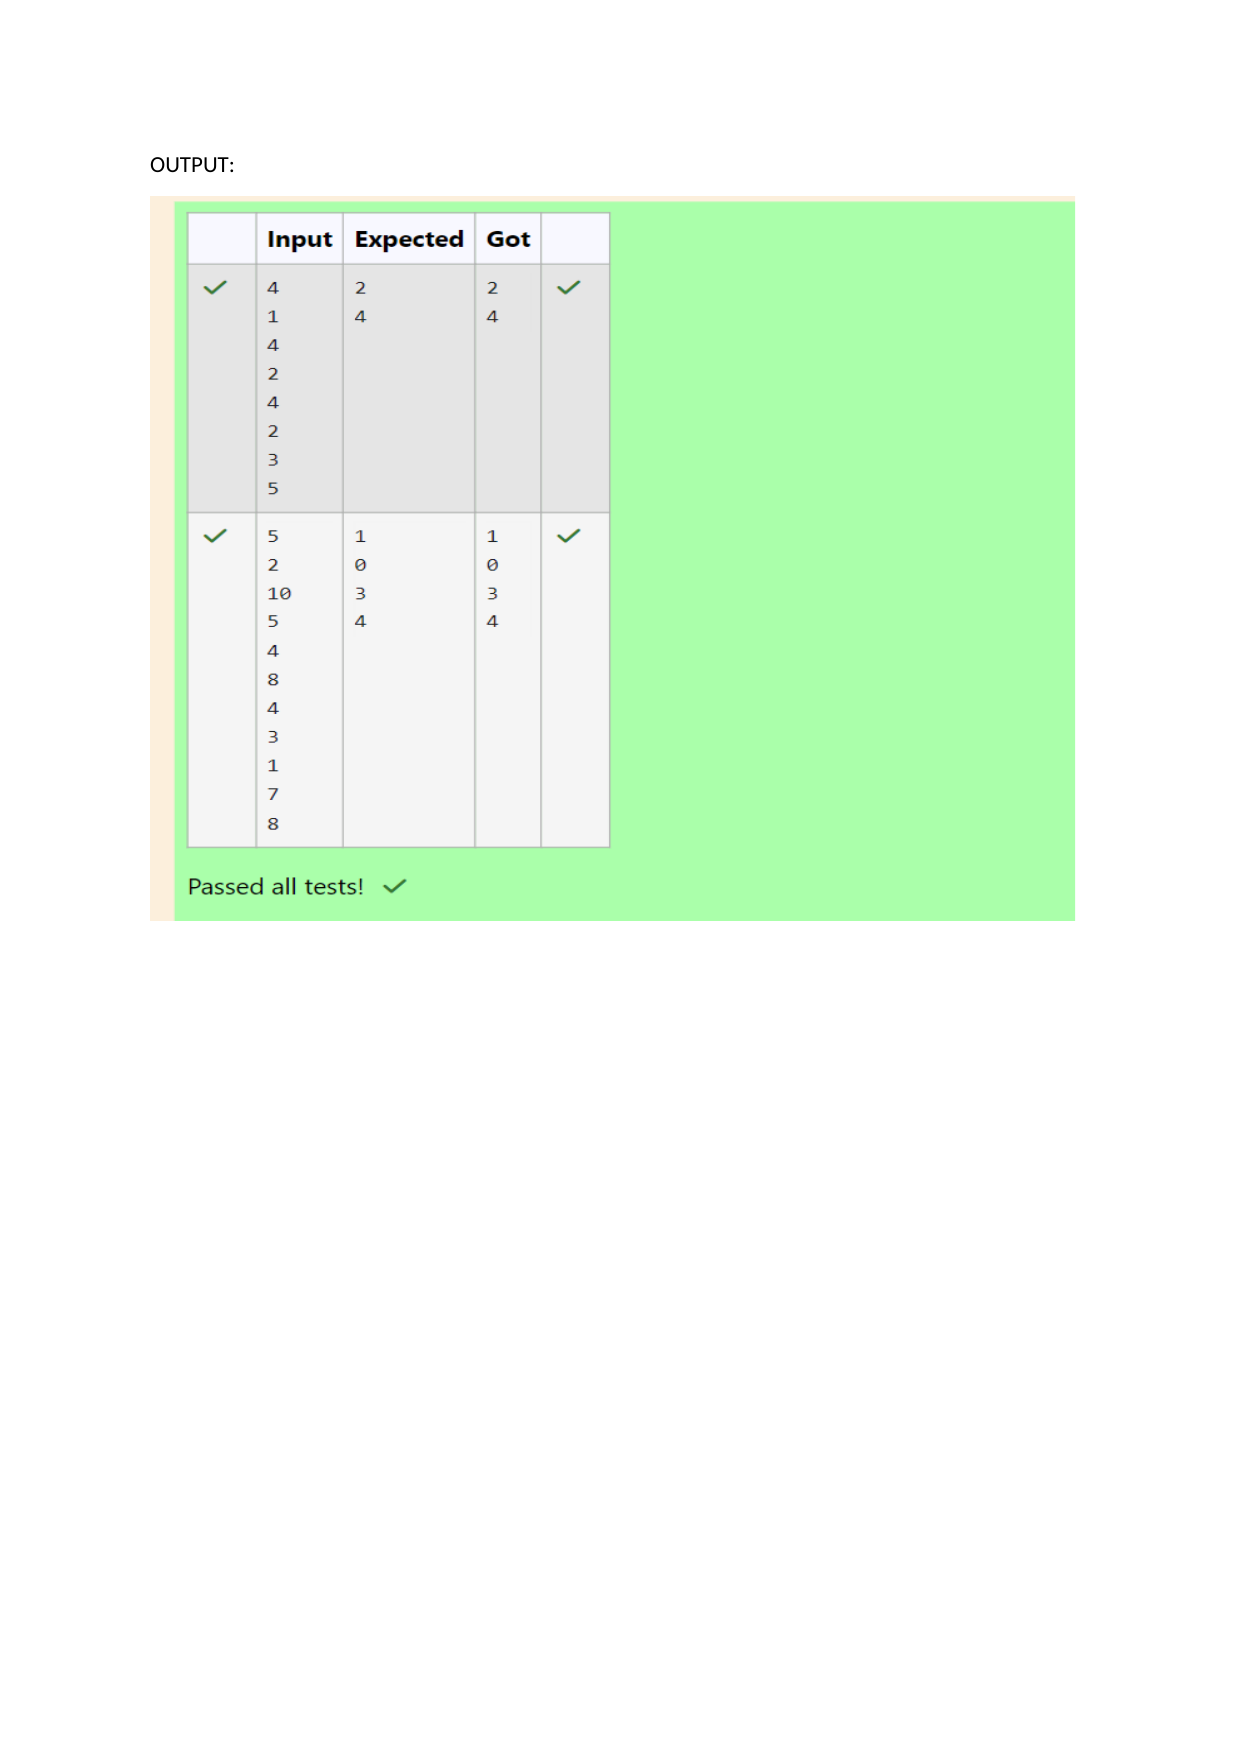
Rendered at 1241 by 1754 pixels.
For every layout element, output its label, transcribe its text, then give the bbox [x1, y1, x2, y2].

picture [150, 196, 1075, 921]
text OUTPUT: [150, 150, 1090, 178]
